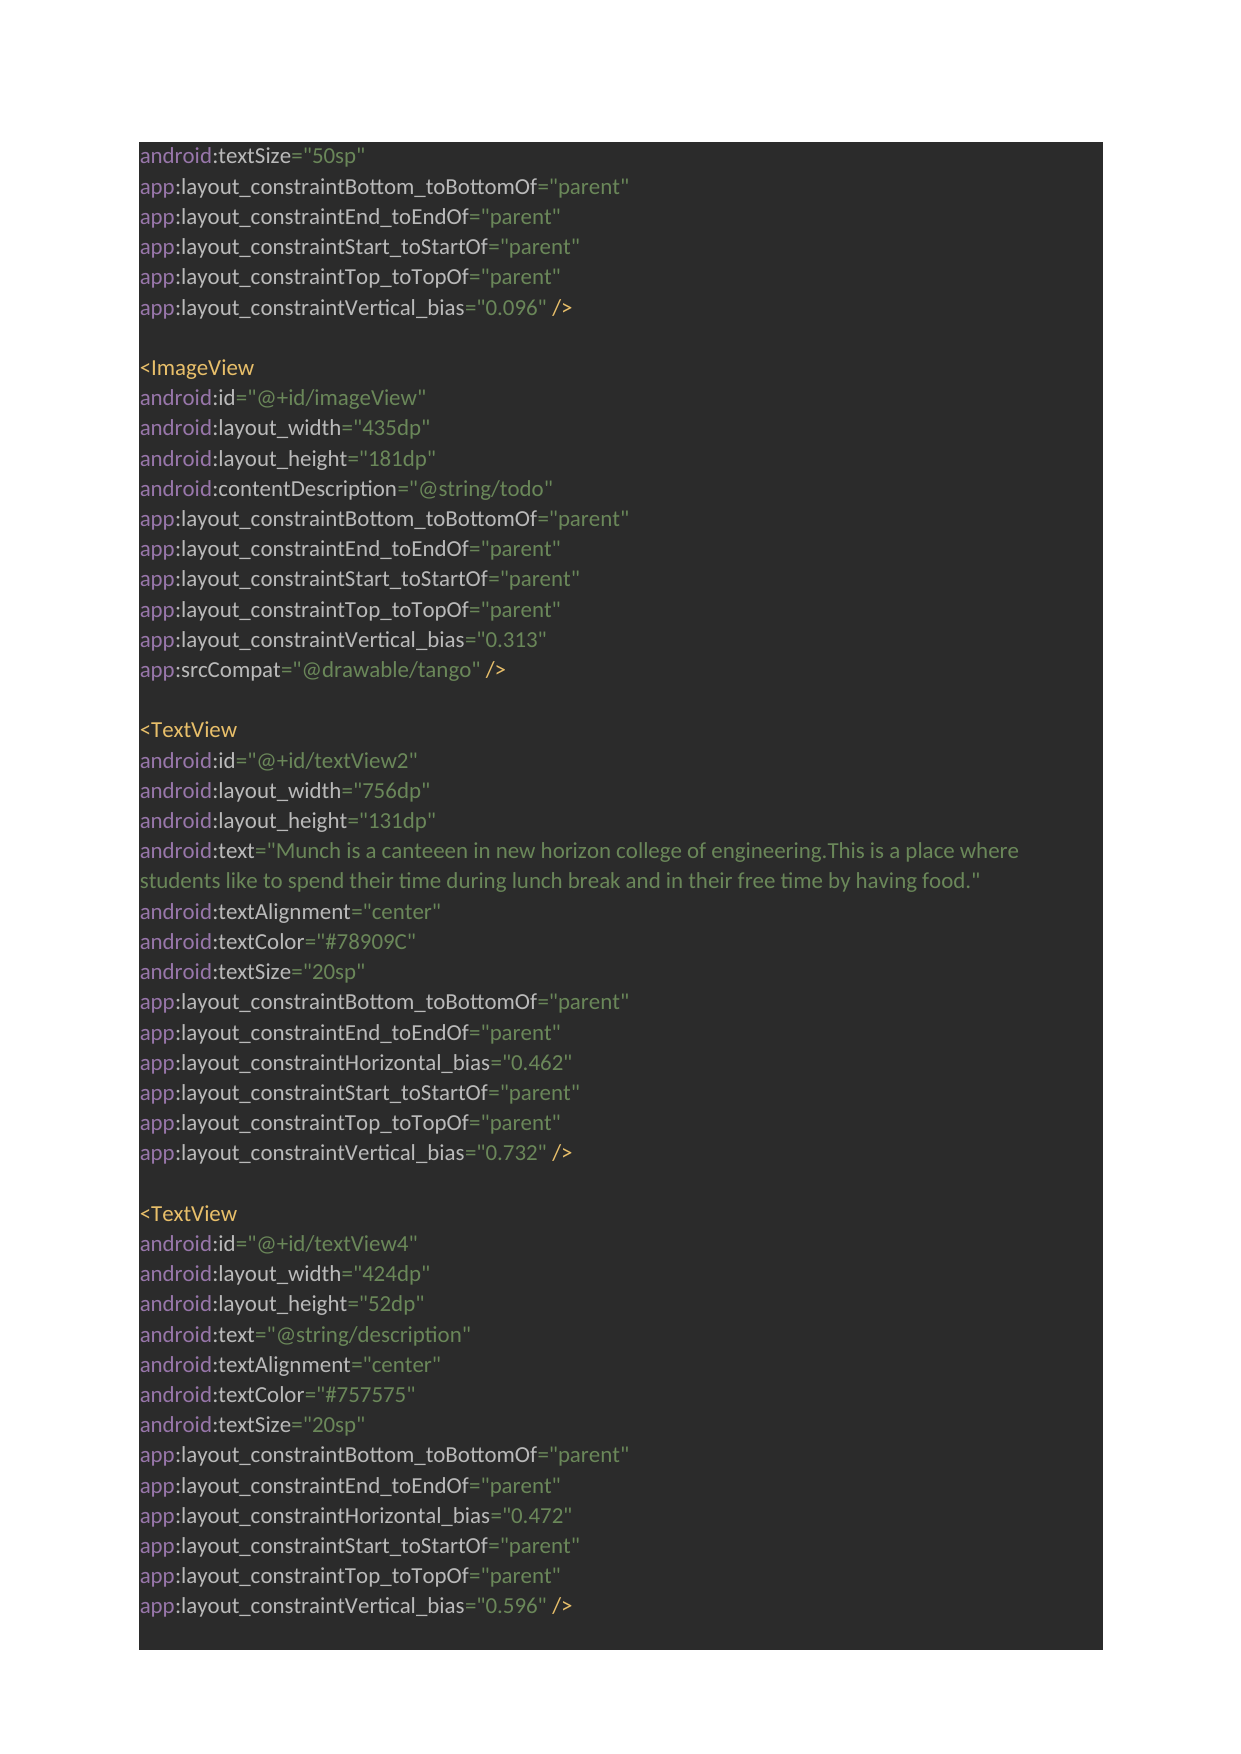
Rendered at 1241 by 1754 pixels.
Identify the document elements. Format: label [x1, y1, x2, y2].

text [139, 142, 1103, 1650]
